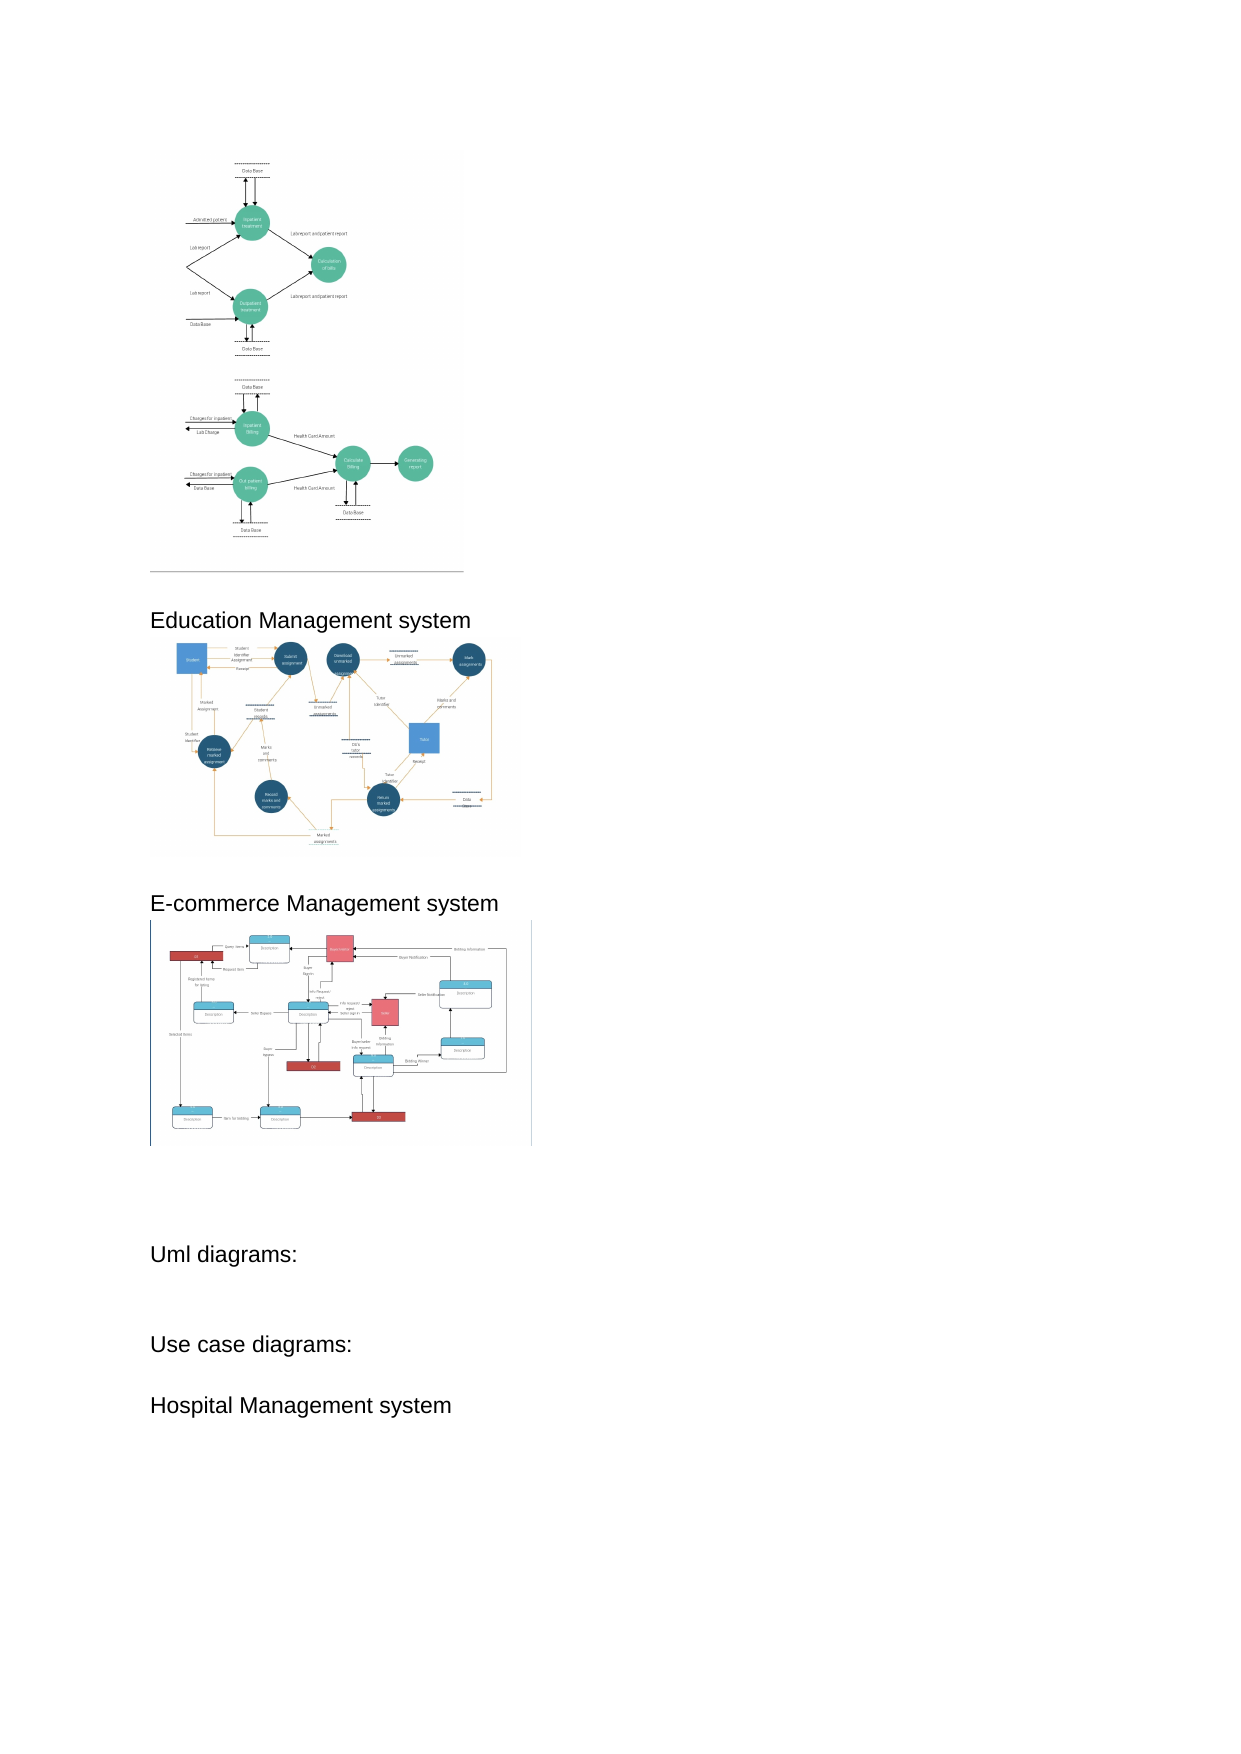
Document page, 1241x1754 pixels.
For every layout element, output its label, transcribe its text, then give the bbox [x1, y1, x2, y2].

text Hospital Management system [150, 1392, 1090, 1418]
picture [150, 637, 522, 857]
text Use case diagrams: [150, 1331, 1090, 1357]
picture [150, 150, 464, 574]
text Education Management system [150, 607, 1090, 633]
picture [150, 920, 532, 1146]
text E-commerce Management system [150, 890, 1090, 917]
text Uml diagrams: [150, 1241, 1090, 1267]
